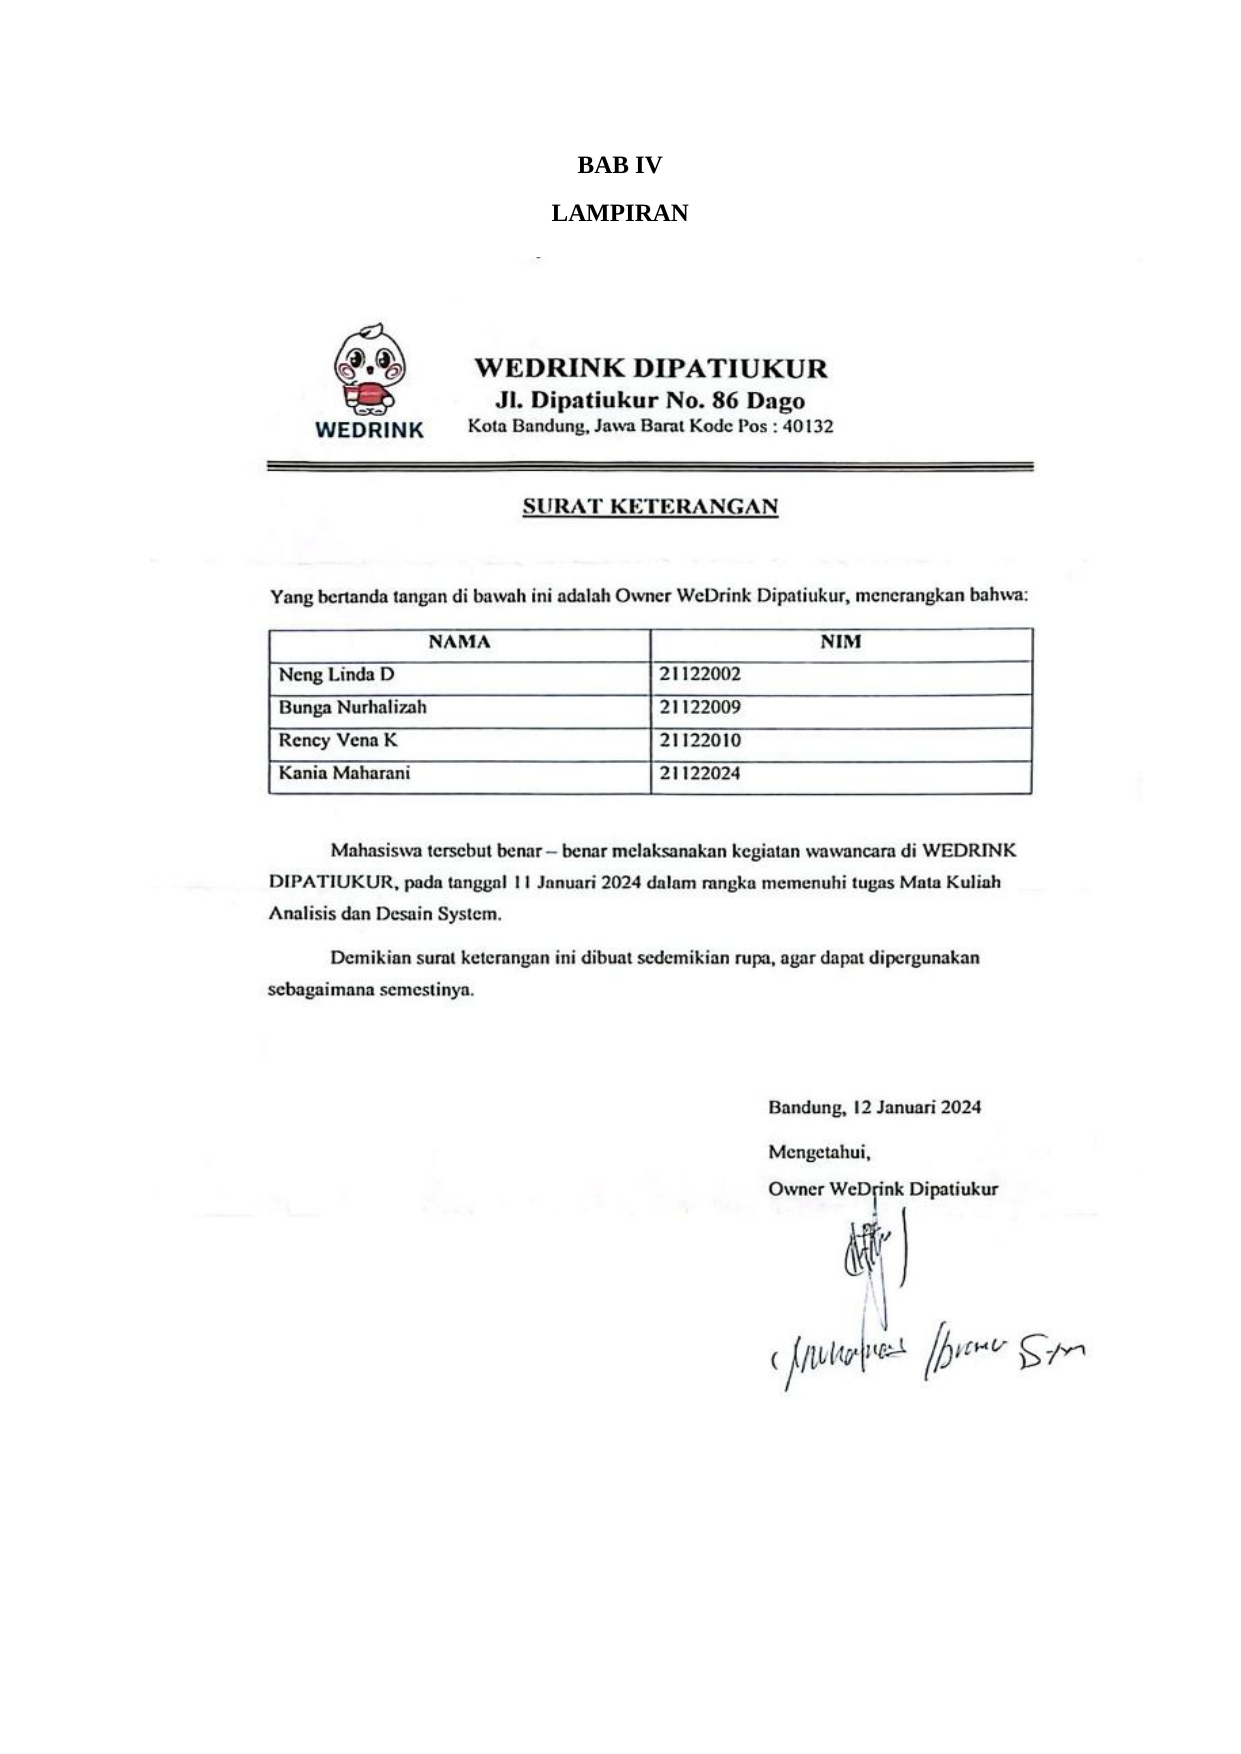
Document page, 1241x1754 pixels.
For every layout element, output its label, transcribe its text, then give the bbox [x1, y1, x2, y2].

text LAMPIRAN [150, 198, 1090, 226]
text BAB IV [150, 150, 1090, 179]
picture [150, 257, 1144, 1539]
